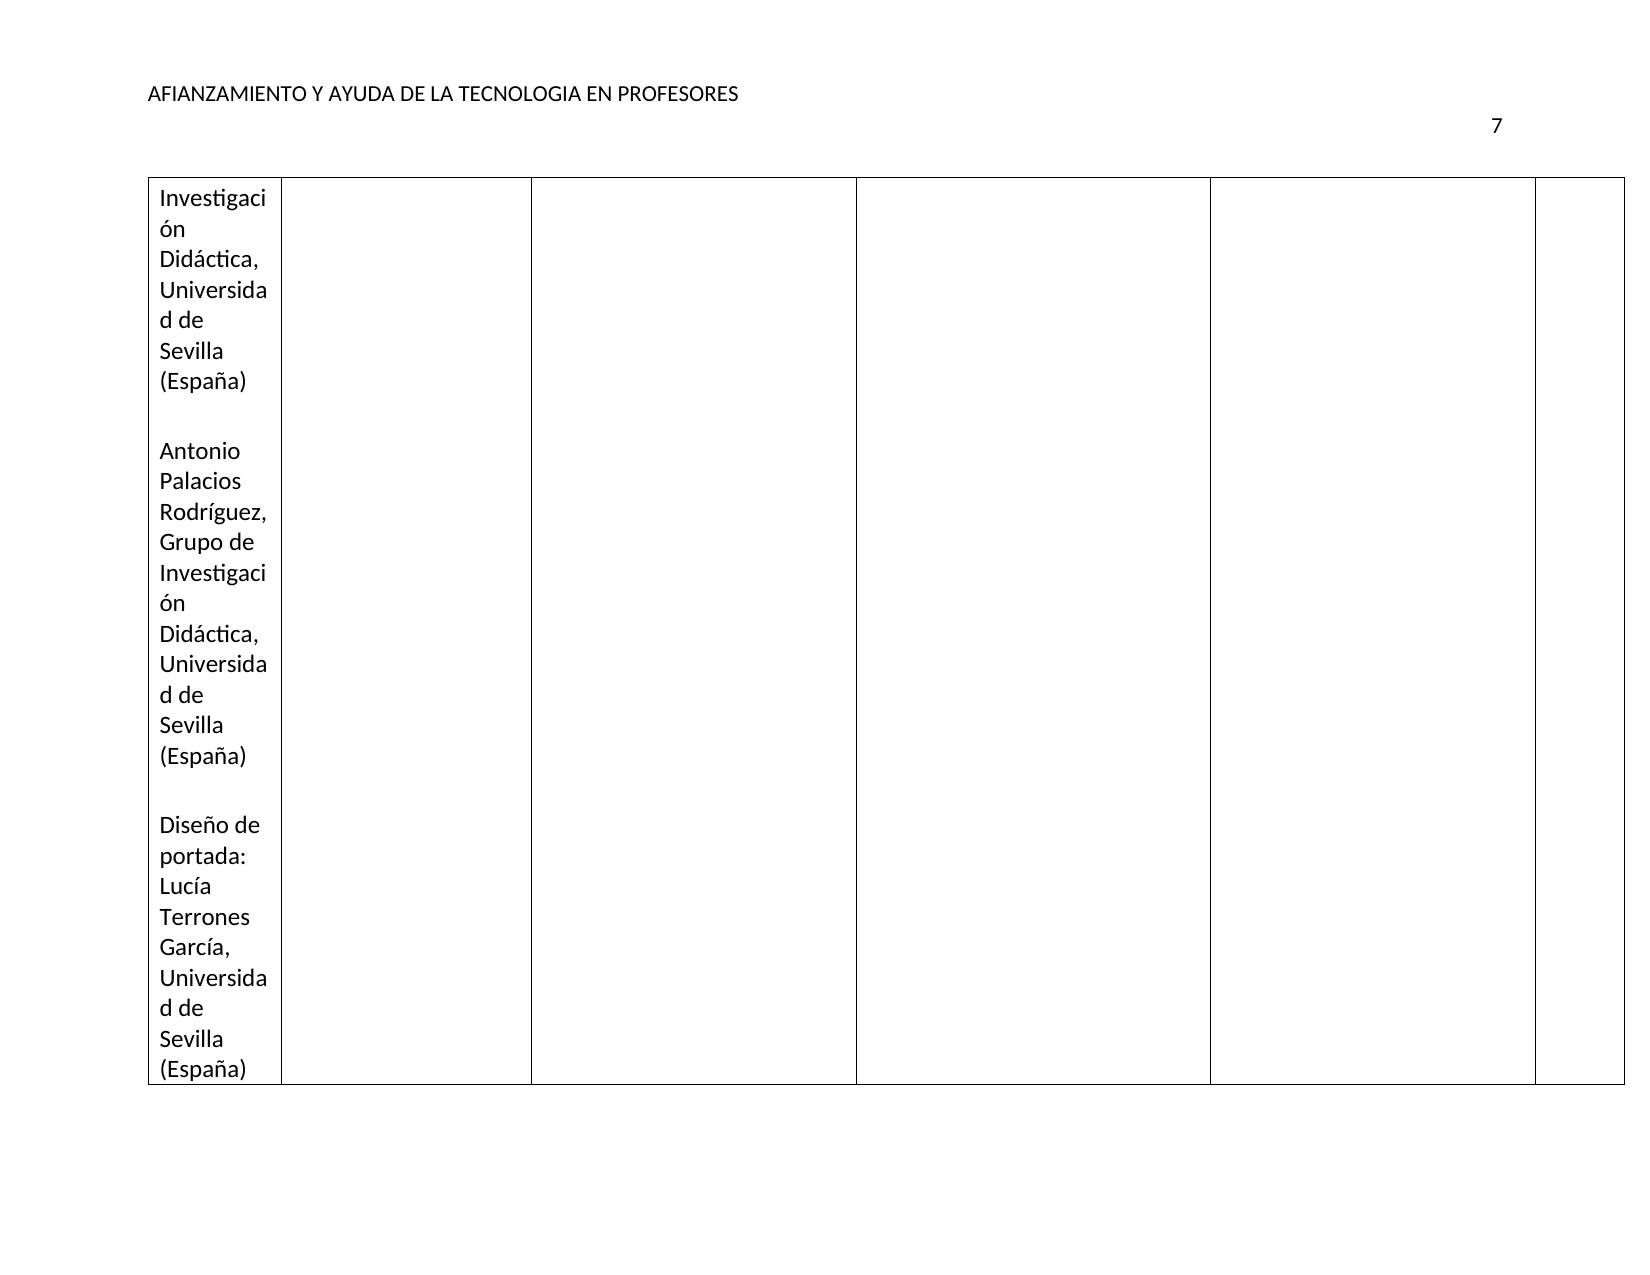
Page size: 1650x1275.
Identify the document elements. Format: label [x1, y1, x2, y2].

table_cell [149, 178, 281, 1084]
table_cell [1536, 178, 1624, 1084]
table_cell [282, 178, 531, 1084]
table_cell [857, 178, 1210, 1084]
table_cell [1211, 178, 1535, 1084]
table_cell [532, 178, 856, 1084]
